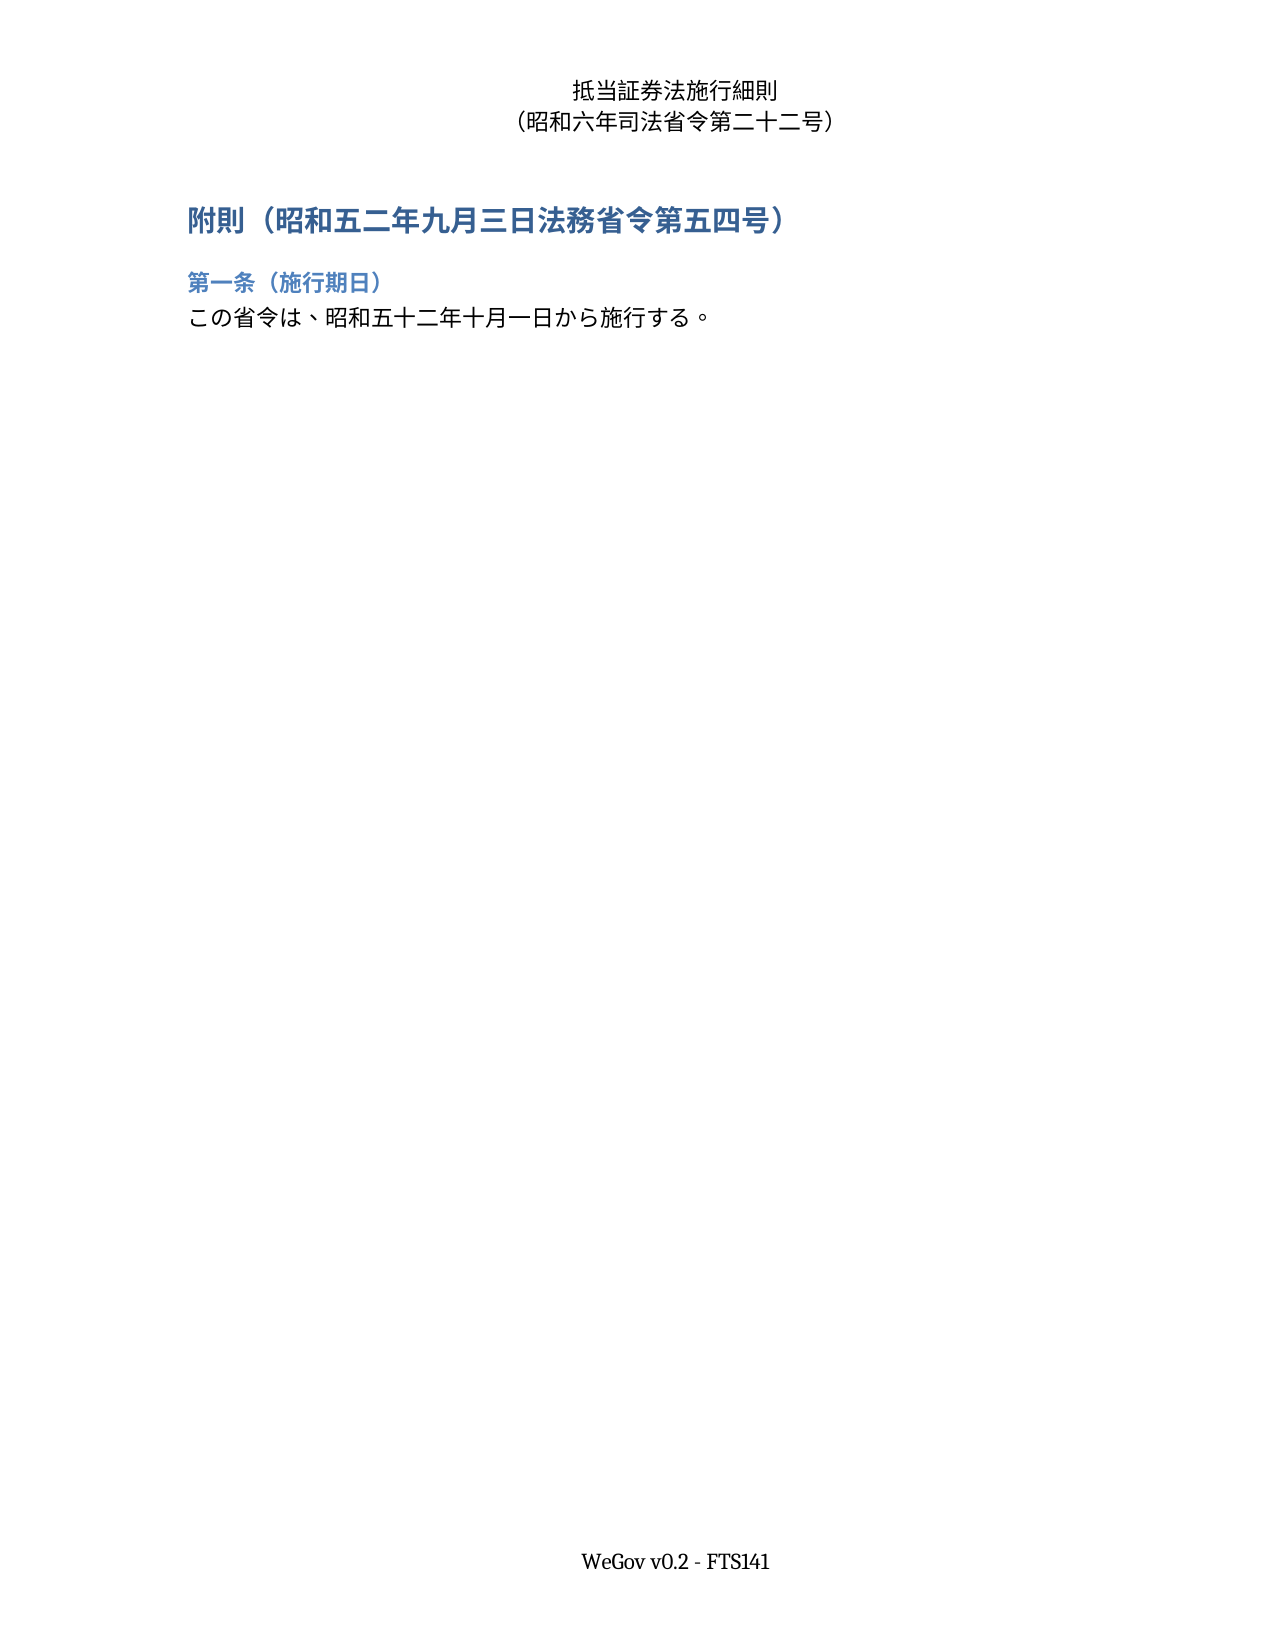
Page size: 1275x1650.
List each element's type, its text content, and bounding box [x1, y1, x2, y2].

text この省令は、昭和五十二年十月一日から施行する。 [187, 302, 1087, 334]
subtitle 附則（昭和五二年九月三日法務省令第五四号） [187, 200, 1087, 240]
subtitle 第一条（施行期日） [187, 266, 1087, 298]
